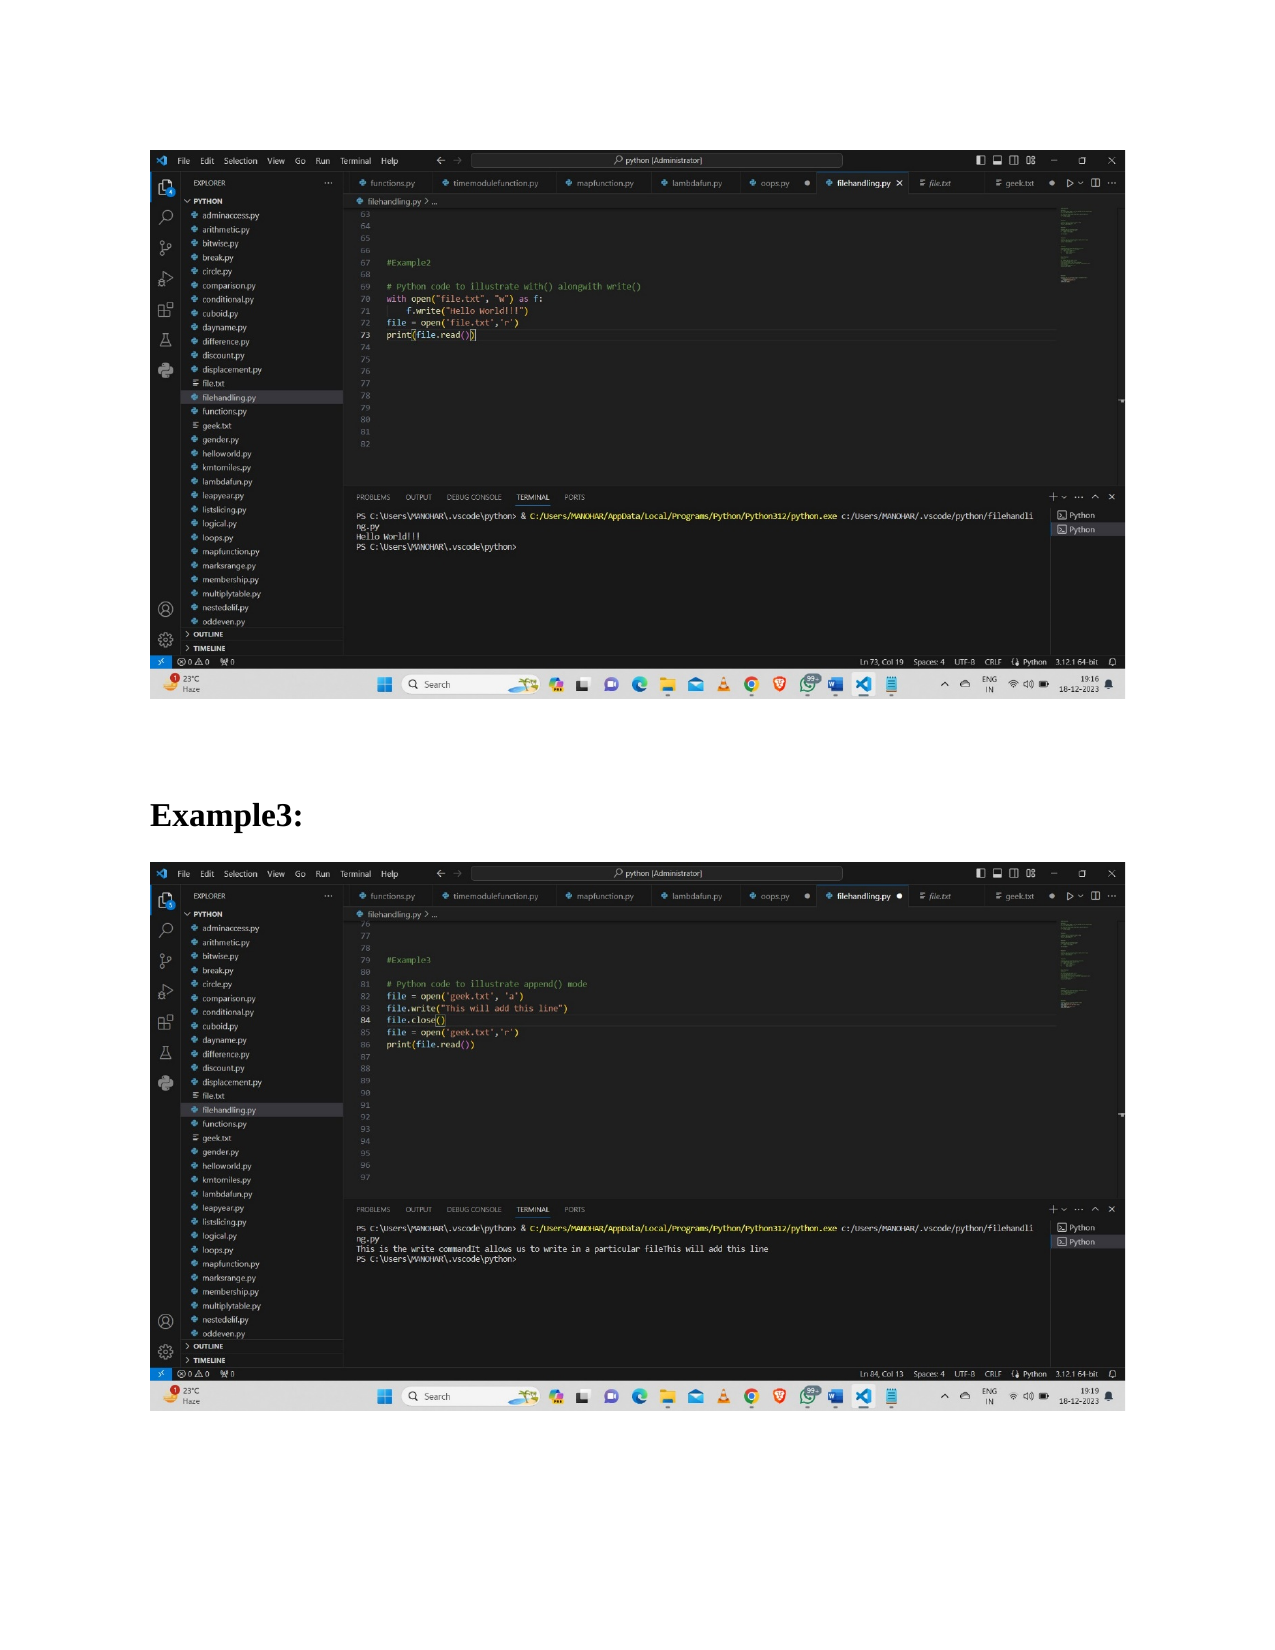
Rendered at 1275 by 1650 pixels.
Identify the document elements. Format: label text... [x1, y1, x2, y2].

text Example3: [150, 795, 1125, 833]
picture [150, 862, 1125, 1411]
picture [150, 150, 1125, 699]
